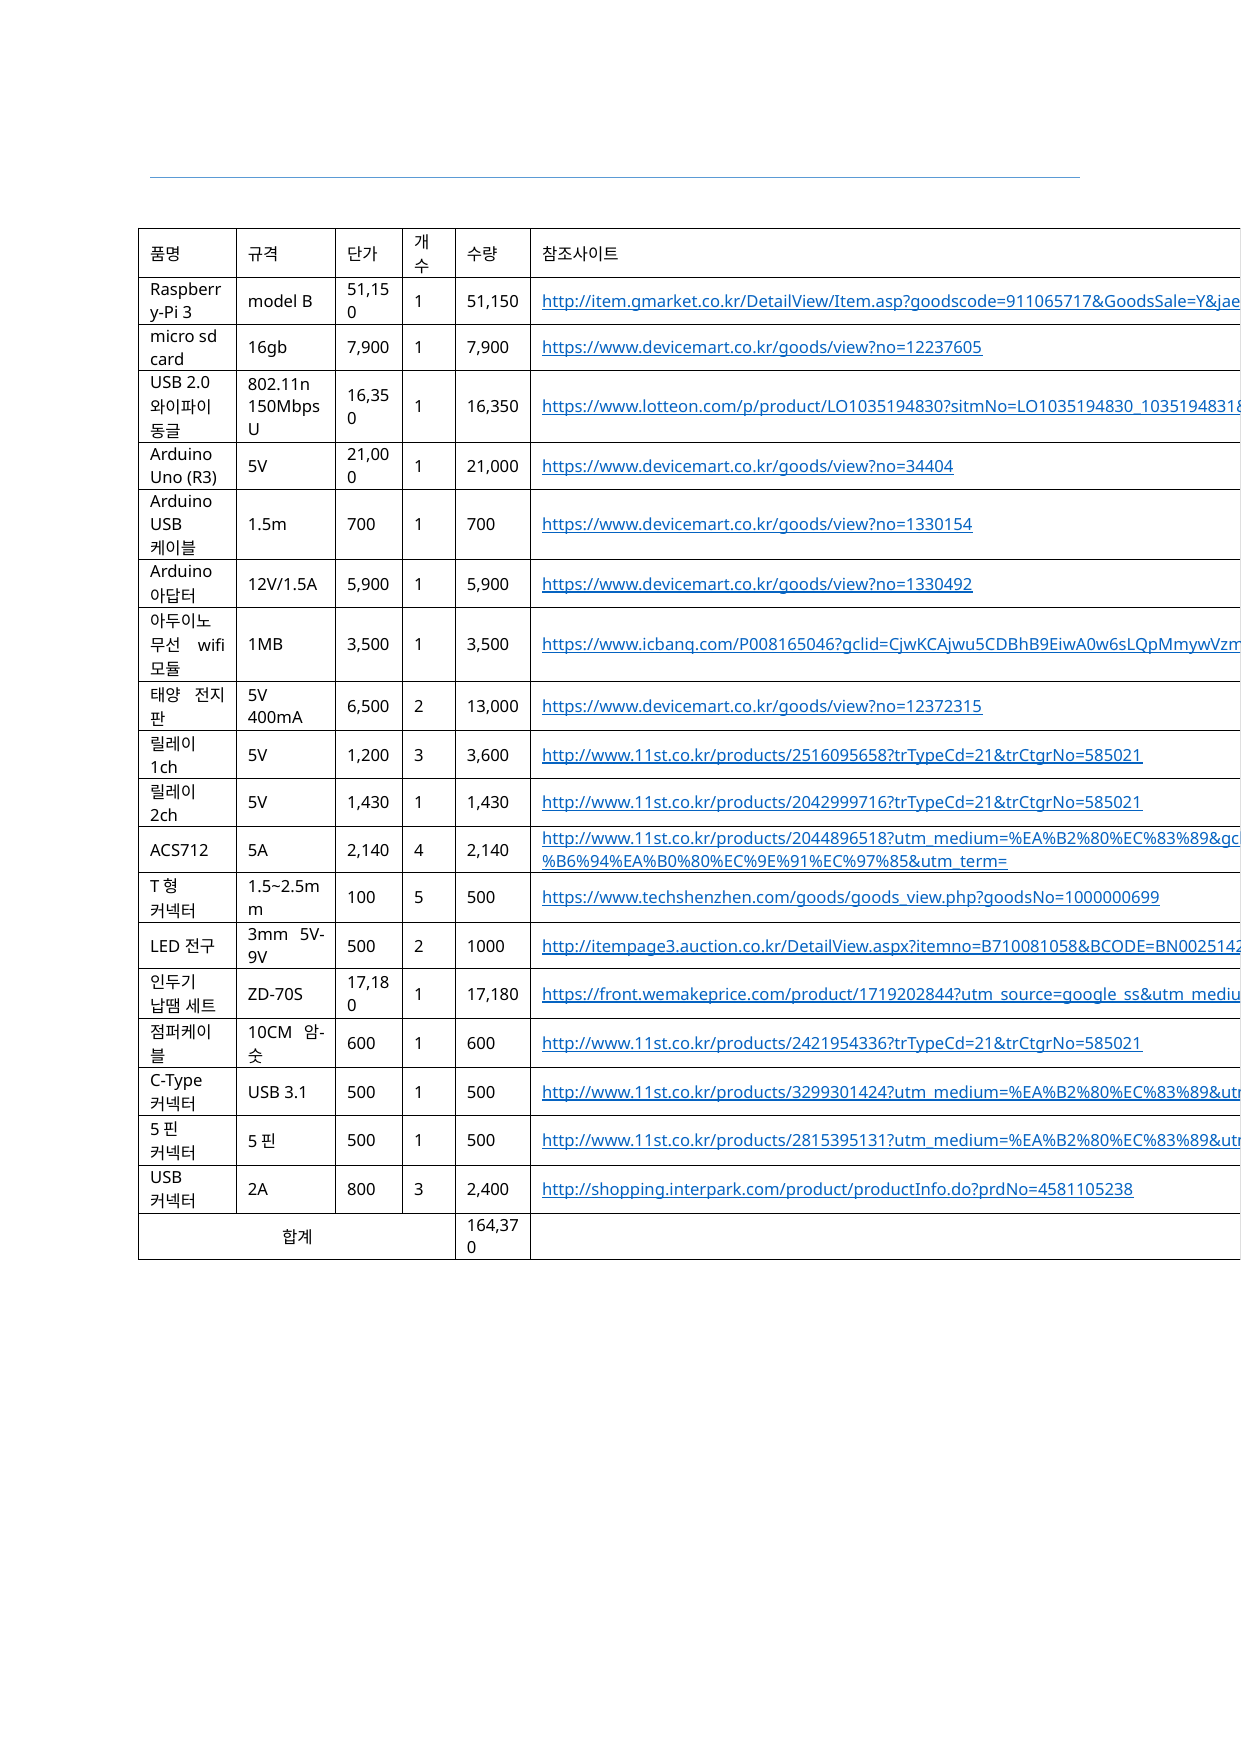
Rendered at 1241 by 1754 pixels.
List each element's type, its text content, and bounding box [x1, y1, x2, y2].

table_cell 7,900 [336, 325, 402, 370]
table_cell 6,500 [336, 682, 402, 730]
table_cell 2,400 [456, 1166, 530, 1212]
table_cell 17,180 [456, 969, 530, 1018]
table_cell 릴레이 1ch [139, 731, 236, 778]
table_cell 1 [403, 608, 455, 681]
table_cell https://www.devicemart.co.kr/goods/view?no=34404 [531, 443, 1240, 488]
table_cell Raspberry-Pi 3 [139, 278, 236, 323]
table_cell ZD-70S [237, 969, 335, 1018]
table_cell micro sd card [139, 325, 236, 370]
table_header 품명 [139, 229, 236, 277]
table_cell 1 [403, 1019, 455, 1067]
table_cell model B [237, 278, 335, 323]
table_cell http://item.gmarket.co.kr/DetailView/Item.asp?goodscode=911065717&GoodsSale=Y&jaehuid=200002657&service_id=pcd [531, 278, 1240, 323]
table_cell 1,430 [336, 779, 402, 826]
table_cell 4 [403, 827, 455, 872]
table_cell 2,140 [336, 827, 402, 872]
table_cell 1 [403, 490, 455, 559]
table_cell 5 [403, 873, 455, 922]
table_cell 17,180 [336, 969, 402, 1018]
table_cell 5V [237, 731, 335, 778]
table_cell 1.5~2.5mm [237, 873, 335, 922]
table_cell 태양 전지 판 [139, 682, 236, 730]
table_cell 5V 400mA [237, 682, 335, 730]
table_cell 1MB [237, 608, 335, 681]
table_cell http://www.11st.co.kr/products/2815395131?utm_medium=%EA%B2%80%EC%83%89&utm_source=%EA%B5%AC%EA%B8%80_PC_S_%EC%87%BC%ED%95%91&utm_campaign=%EA%B5%AC%EA%B8%80%EC%87%BC%ED%95%91PC+%EC%B6%94%EA%B0%80%EC%9E%91%EC%97%85&utm_term= [531, 1116, 1240, 1164]
table_cell LED 전구 [139, 923, 236, 968]
table_cell 1 [403, 443, 455, 488]
table_cell 500 [336, 1068, 402, 1115]
table_cell 1 [403, 325, 455, 370]
table_cell 51,150 [336, 278, 402, 323]
table_cell 5V [237, 443, 335, 488]
table_cell 릴레이 2ch [139, 779, 236, 826]
table_cell https://www.devicemart.co.kr/goods/view?no=1330154 [531, 490, 1240, 559]
table_cell 아두이노 무선 wifi 모듈 [139, 608, 236, 681]
table_cell 500 [456, 1068, 530, 1115]
table_cell 2 [403, 923, 455, 968]
table_cell 600 [456, 1019, 530, 1067]
table_cell 5핀 [237, 1116, 335, 1164]
table_cell Arduino 아답터 [139, 560, 236, 607]
table_cell 1.5m [237, 490, 335, 559]
table_cell 1 [403, 969, 455, 1018]
table_cell http://www.11st.co.kr/products/2044896518?utm_medium=%EA%B2%80%EC%83%89&gclid=CjwKCAjwu5CDBhB9EiwA0w6sLdFUNmB_kwCQl3BBxBnQIw_bCKEPKtgGHl_nImdQLKfV5NQyv6XsYRoCwG4QAvD_BwE&utm_source=%EA%B5%AC%EA%B8%80_PC_S_%EC%87%BC%ED%95%91&utm_campaign=%EA%B5%AC%EA%B8%80%EC%87%BC%ED%95%91PC+%EC%B6%94%EA%B0%80%EC%9E%91%EC%97%85&utm_term= [531, 827, 1240, 872]
table_cell 2,140 [456, 827, 530, 872]
table_header 규격 [237, 229, 335, 277]
table_cell 5A [237, 827, 335, 872]
table_cell 3 [403, 1166, 455, 1212]
table_cell 1000 [456, 923, 530, 968]
table_cell https://www.devicemart.co.kr/goods/view?no=12237605 [531, 325, 1240, 370]
table_cell USB 3.1 [237, 1068, 335, 1115]
table_cell 164,370 [456, 1214, 530, 1259]
table_cell https://www.devicemart.co.kr/goods/view?no=1330492 [531, 560, 1240, 607]
table_cell 500 [336, 923, 402, 968]
table_cell USB 2.0 와이파이 동글 [139, 371, 236, 442]
table_cell 2 [403, 682, 455, 730]
table_cell 10CM 암-숫 [237, 1019, 335, 1067]
table_cell 5V [237, 779, 335, 826]
table_header 단가 [336, 229, 402, 277]
table_cell http://www.11st.co.kr/products/2516095658?trTypeCd=21&trCtgrNo=585021 [531, 731, 1240, 778]
table_cell 5,900 [336, 560, 402, 607]
table_cell USB 커넥터 [139, 1166, 236, 1212]
table_cell C-Type 커넥터 [139, 1068, 236, 1115]
table_cell 600 [336, 1019, 402, 1067]
table_cell 16,350 [336, 371, 402, 442]
table_cell Arduino USB 케이블 [139, 490, 236, 559]
table_cell 500 [456, 873, 530, 922]
table_cell https://www.techshenzhen.com/goods/goods_view.php?goodsNo=1000000699 [531, 873, 1240, 922]
table_cell 3mm 5V-9V [237, 923, 335, 968]
table_header 참조사이트 [531, 229, 1240, 277]
table_cell 합계 [139, 1214, 455, 1259]
table_cell 51,150 [456, 278, 530, 323]
table_cell 3,600 [456, 731, 530, 778]
table_cell https://www.icbanq.com/P008165046?gclid=CjwKCAjwu5CDBhB9EiwA0w6sLQpMmywVzmcQJgDZHhtFmbv0jyG4OhCP1WcDJOB3Olk_JQbaYeB0-xoChhEQAvD_BwE [531, 608, 1240, 681]
table_cell 1,200 [336, 731, 402, 778]
table_cell 800 [336, 1166, 402, 1212]
table_cell http://shopping.interpark.com/product/productInfo.do?prdNo=4581105238 [531, 1166, 1240, 1212]
table_cell 1 [403, 371, 455, 442]
table_cell 1,430 [456, 779, 530, 826]
table_cell 3 [403, 731, 455, 778]
table_cell https://www.devicemart.co.kr/goods/view?no=12372315 [531, 682, 1240, 730]
table_header 수량 [456, 229, 530, 277]
table_cell 7,900 [456, 325, 530, 370]
table_cell 5,900 [456, 560, 530, 607]
table_cell 1 [403, 560, 455, 607]
table_cell 2A [237, 1166, 335, 1212]
table_cell [531, 1214, 1240, 1259]
table_cell 1 [403, 278, 455, 323]
table_cell http://www.11st.co.kr/products/3299301424?utm_medium=%EA%B2%80%EC%83%89&utm_source=%EA%B5%AC%EA%B8%80_PC_S_%EC%87%BC%ED%95%91&utm_campaign=%EA%B5%AC%EA%B8%80%EC%87%BC%ED%95%91PC+%EC%B6%94%EA%B0%80%EC%9E%91%EC%97%85&utm_term= [531, 1068, 1240, 1115]
table_cell http://itempage3.auction.co.kr/DetailView.aspx?itemno=B710081058&BCODE=BN00251428&ck=&sn=&igaw_eng=&airbridge_referrer=&appgate_guid= [531, 923, 1240, 968]
table_cell 5핀 커넥터 [139, 1116, 236, 1164]
table_cell T형 커넥터 [139, 873, 236, 922]
table_cell 인두기 납땜 세트 [139, 969, 236, 1018]
table_cell 16,350 [456, 371, 530, 442]
table_cell 500 [336, 1116, 402, 1164]
table_cell http://www.11st.co.kr/products/2042999716?trTypeCd=21&trCtgrNo=585021 [531, 779, 1240, 826]
table_cell 1 [403, 1116, 455, 1164]
table_cell 700 [336, 490, 402, 559]
table_cell 12V/1.5A [237, 560, 335, 607]
table_cell 1 [403, 1068, 455, 1115]
table_cell 21,000 [336, 443, 402, 488]
table_cell 3,500 [336, 608, 402, 681]
table_cell 21,000 [456, 443, 530, 488]
table_cell https://www.lotteon.com/p/product/LO1035194830?sitmNo=LO1035194830_1035194831&ch_no=100173&ch_dtl_no=1000548&dp_infw_cd=CHT [531, 371, 1240, 442]
table_cell ACS712 [139, 827, 236, 872]
table_cell 100 [336, 873, 402, 922]
table_cell 13,000 [456, 682, 530, 730]
table_cell 802.11n 150Mbps U [237, 371, 335, 442]
table_cell 점퍼케이블 [139, 1019, 236, 1067]
table_cell Arduino Uno (R3) [139, 443, 236, 488]
table_cell 500 [456, 1116, 530, 1164]
table_cell 700 [456, 490, 530, 559]
table_cell 3,500 [456, 608, 530, 681]
table_header 개수 [403, 229, 455, 277]
table_cell https://front.wemakeprice.com/product/1719202844?utm_source=google_ss&utm_medium=cpc&utm_campaign=r_sa&gclid=CjwKCAjwu5CDBhB9EiwA0w6sLQr16LyiMY3Rkrc3uUYCXDYsYohY94wlzZibO4unEdK_ccg5sB2eUxoCiwMQAvD_BwE [531, 969, 1240, 1018]
table_cell http://www.11st.co.kr/products/2421954336?trTypeCd=21&trCtgrNo=585021 [531, 1019, 1240, 1067]
table_cell 16gb [237, 325, 335, 370]
table_cell 1 [403, 779, 455, 826]
